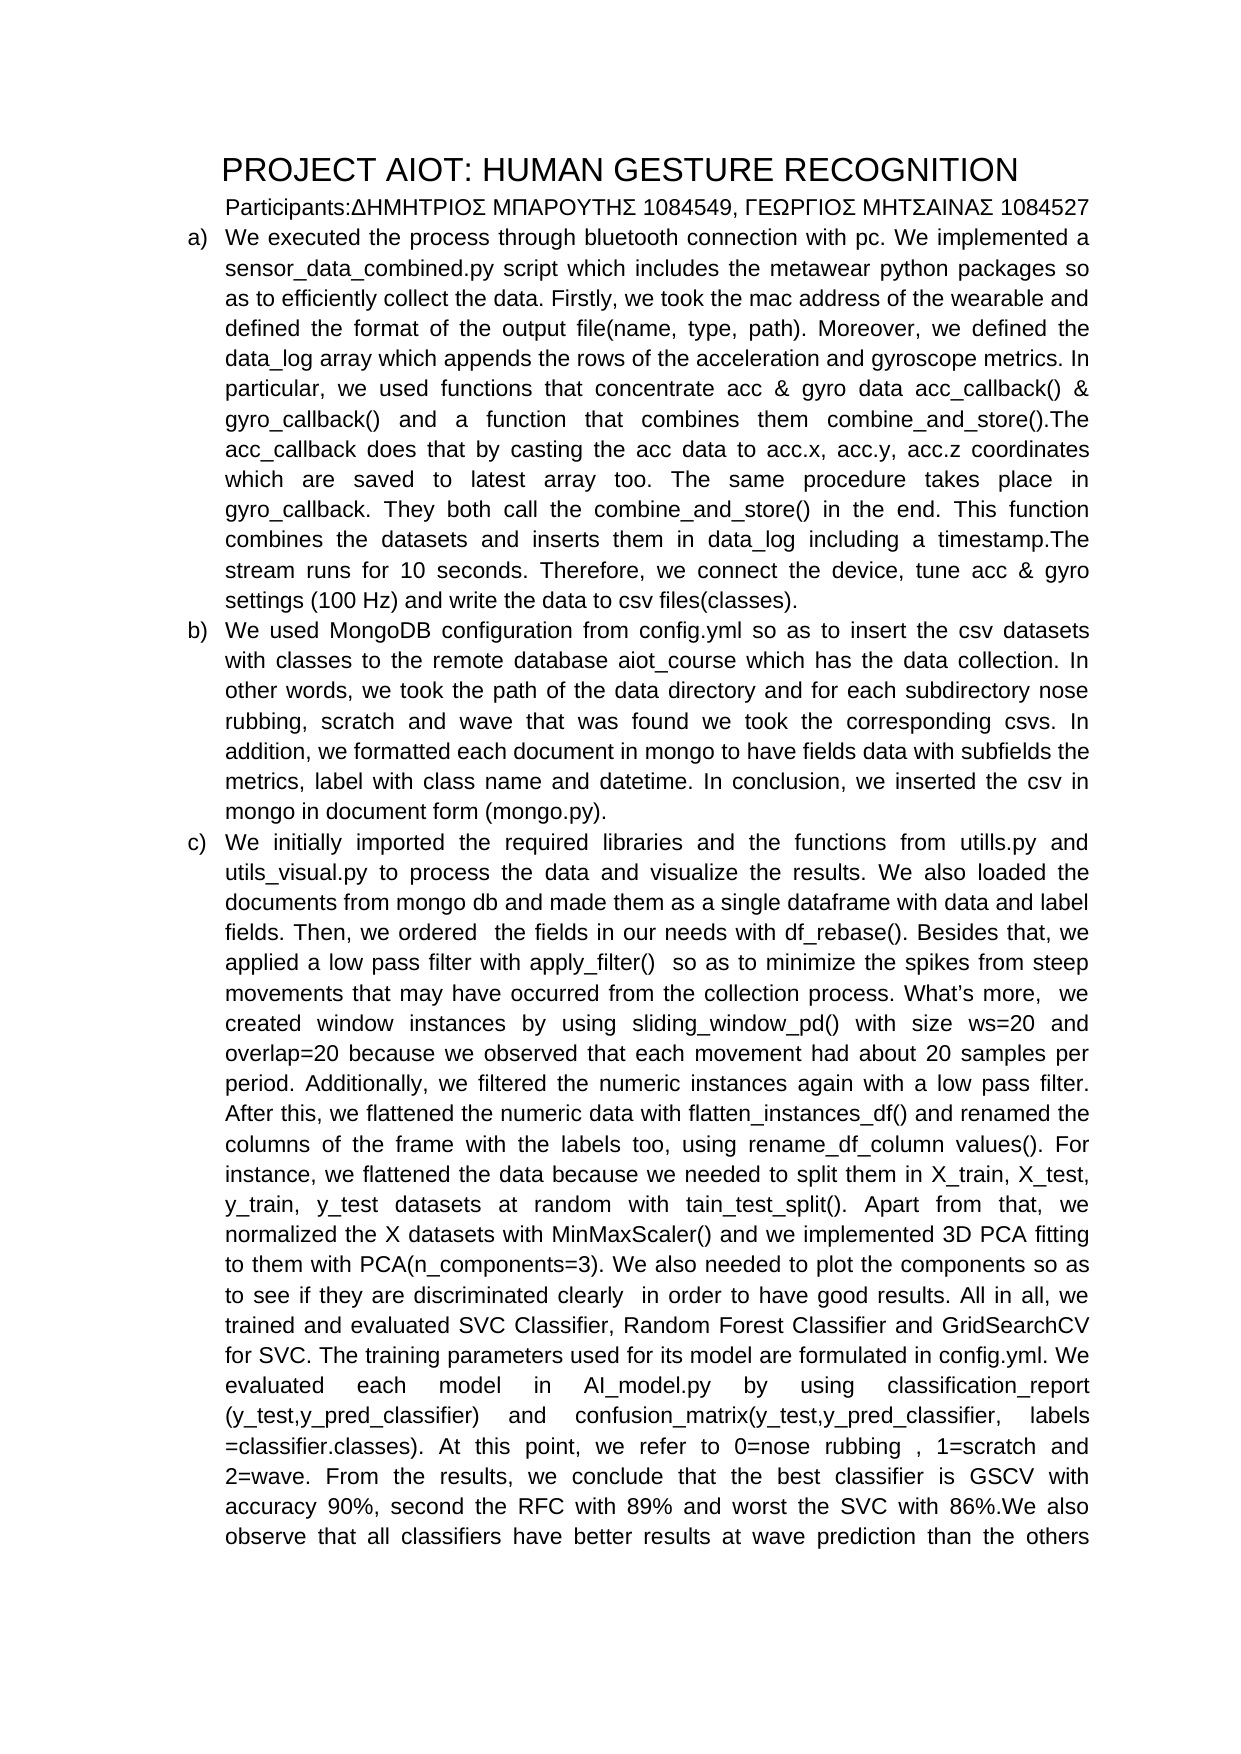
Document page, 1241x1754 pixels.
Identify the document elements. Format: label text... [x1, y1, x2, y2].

text PROJECT AIOT: HUMAN GESTURE RECOGNITION [150, 150, 1090, 188]
list We used MongoDB configuration from config.yml so as to insert the csv datasets with classes to the remote database aiot_course which has the data collection. In other words, we took the path of the data directory and for each subdirectory nose rubbing, scratch and wave that was found we took the corresponding csvs. In addition, we formatted each document in mongo to have fields data with subfields the metrics, label with class name and datetime. In conclusion, we inserted the csv in mongo in document form (mongo.py). [187, 617, 1090, 825]
list We executed the process through bluetooth connection with pc. We implemented a sensor_data_combined.py script which includes the metawear python packages so as to efficiently collect the data. Firstly, we took the mac address of the wearable and defined the format of the output file(name, type, path). Moreover, we defined the data_log array which appends the rows of the acceleration and gyroscope metrics. In particular, we used functions that concentrate acc & gyro data acc_callback() & gyro_callback() and a function that combines them combine_and_store().The acc_callback does that by casting the acc data to acc.x, acc.y, acc.z coordinates which are saved to latest array too. The same procedure takes place in gyro_callback. They both call the combine_and_store() in the end. This function combines the datasets and inserts them in data_log including a timestamp.The stream runs for 10 seconds. Therefore, we connect the device, tune acc & gyro settings (100 Hz) and write the data to csv files(classes). [187, 224, 1090, 613]
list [187, 828, 1090, 1550]
text Participants:ΔΗΜΗΤΡΙΟΣ ΜΠΑΡΟΥΤΗΣ 1084549, ΓΕΩΡΓΙΟΣ ΜΗΤΣΑΙΝΑΣ 1084527 [150, 194, 1090, 221]
